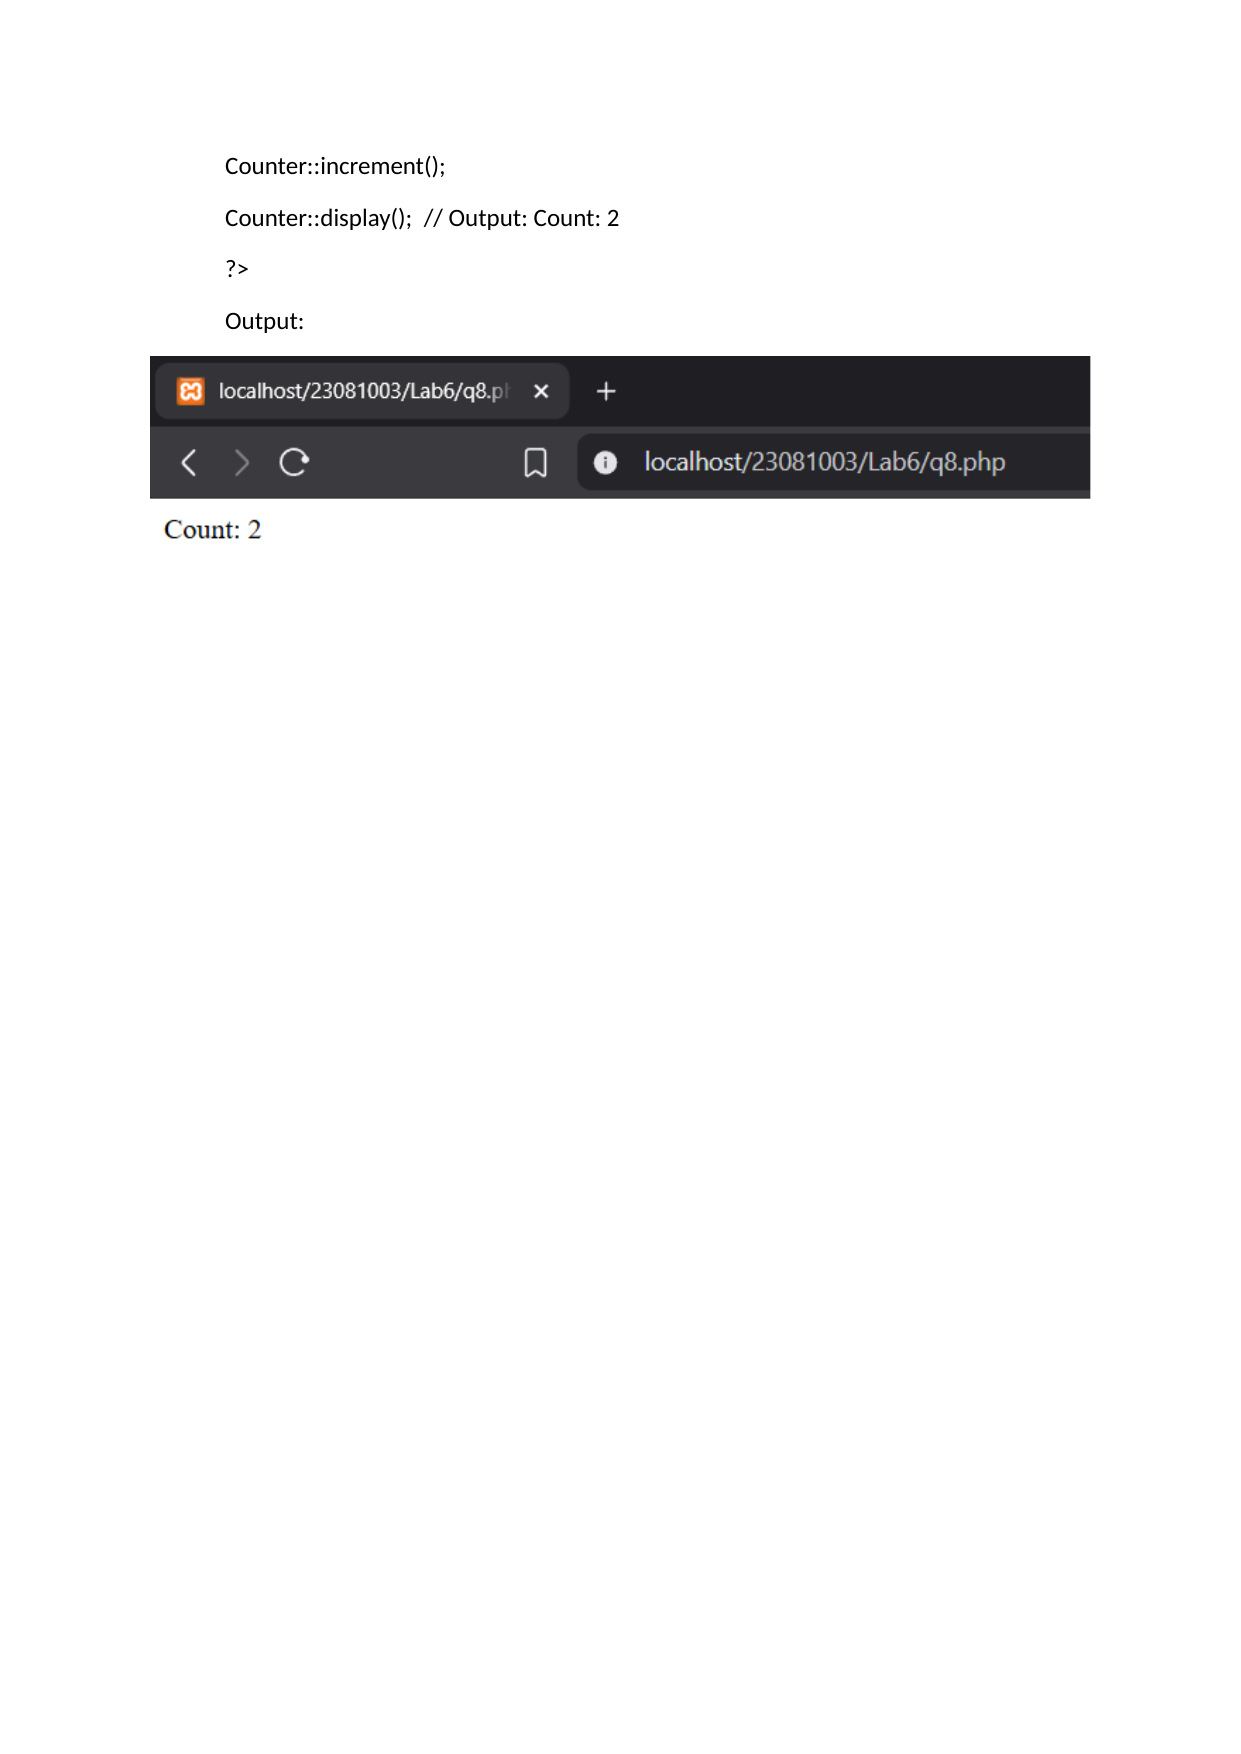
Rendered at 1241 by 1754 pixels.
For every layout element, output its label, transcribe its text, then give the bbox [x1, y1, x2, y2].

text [225, 150, 1090, 181]
text Output: [225, 305, 1090, 336]
text Counter::display(); // Output: Count: 2 [225, 202, 1090, 232]
text ?> [225, 253, 1090, 284]
picture [150, 356, 1091, 564]
